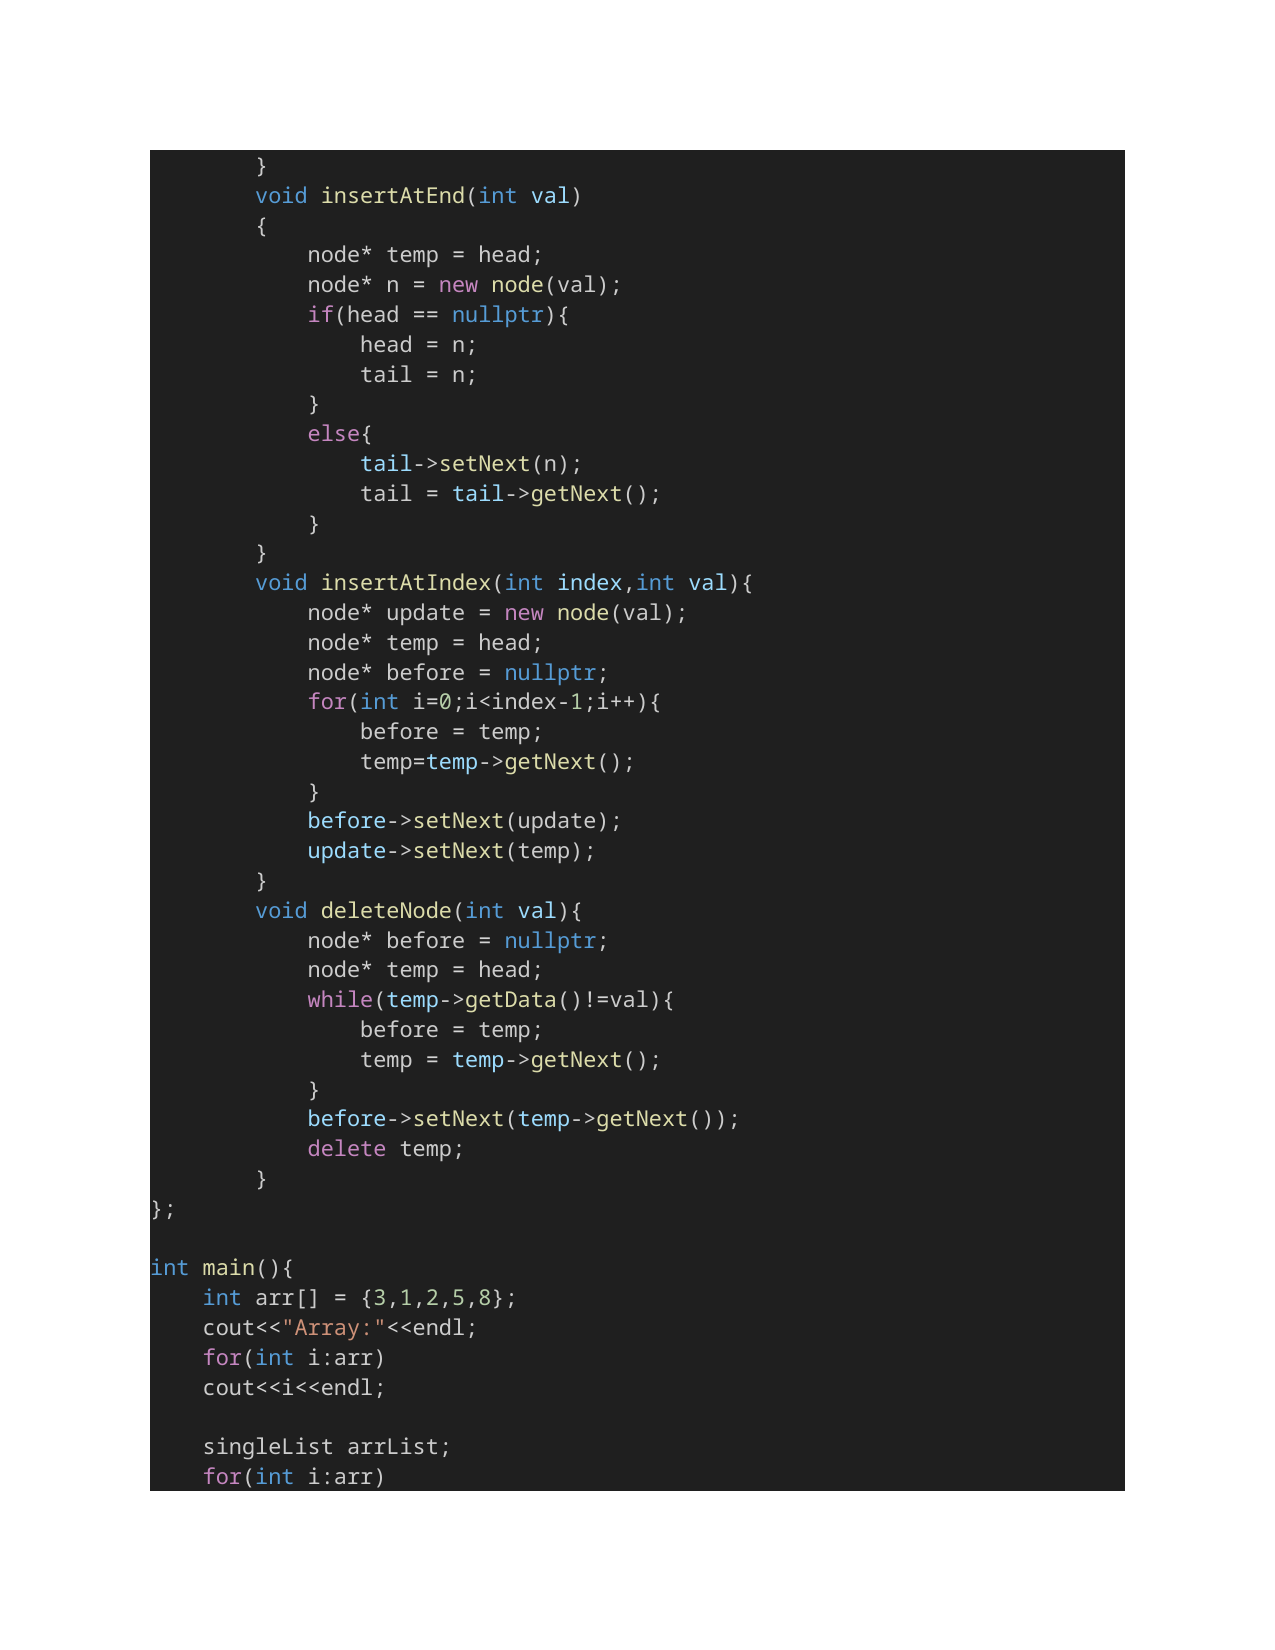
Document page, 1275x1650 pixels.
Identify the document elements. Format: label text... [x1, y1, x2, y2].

text singleList arrList; [150, 1431, 1125, 1461]
text tail = n; [150, 358, 1125, 388]
text node* before = nullptr; [150, 924, 1125, 954]
text int main(){ [150, 1252, 1125, 1282]
text for(int i:arr) [150, 1342, 1125, 1371]
text } [150, 776, 1125, 805]
text update->setNext(temp); [150, 835, 1125, 865]
text cout<<"Array:"<<endl; [150, 1312, 1125, 1342]
text before = temp; [150, 716, 1125, 746]
text for(int i:arr) [150, 1461, 1125, 1491]
text delete temp; [150, 1133, 1125, 1163]
text } [150, 507, 1125, 537]
text node* temp = head; [150, 239, 1125, 269]
text void insertAtIndex(int index,int val){ [150, 567, 1125, 597]
text else{ [150, 418, 1125, 448]
text } [150, 1163, 1125, 1193]
text tail = tail->getNext(); [150, 478, 1125, 507]
text if(head == nullptr){ [150, 299, 1125, 329]
text node* before = nullptr; [150, 656, 1125, 686]
text temp=temp->getNext(); [150, 746, 1125, 776]
text } [150, 865, 1125, 895]
text node* n = new node(val); [150, 269, 1125, 299]
text while(temp->getData()!=val){ [150, 984, 1125, 1014]
text } [150, 1073, 1125, 1103]
text } [150, 537, 1125, 567]
text } [150, 388, 1125, 418]
text node* temp = head; [150, 954, 1125, 984]
text before->setNext(temp->getNext()); [150, 1103, 1125, 1133]
text void deleteNode(int val){ [150, 895, 1125, 924]
text } [150, 150, 1125, 180]
text { [150, 209, 1125, 239]
text before->setNext(update); [150, 805, 1125, 835]
text cout<<i<<endl; [150, 1371, 1125, 1401]
text void insertAtEnd(int val) [150, 180, 1125, 209]
text }; [150, 1193, 1125, 1222]
text node* temp = head; [150, 627, 1125, 656]
text for(int i=0;i<index-1;i++){ [150, 686, 1125, 716]
text tail->setNext(n); [150, 448, 1125, 478]
text head = n; [150, 329, 1125, 358]
text int arr[] = {3,1,2,5,8}; [150, 1282, 1125, 1312]
text node* update = new node(val); [150, 597, 1125, 627]
text before = temp; [150, 1014, 1125, 1044]
text temp = temp->getNext(); [150, 1044, 1125, 1073]
